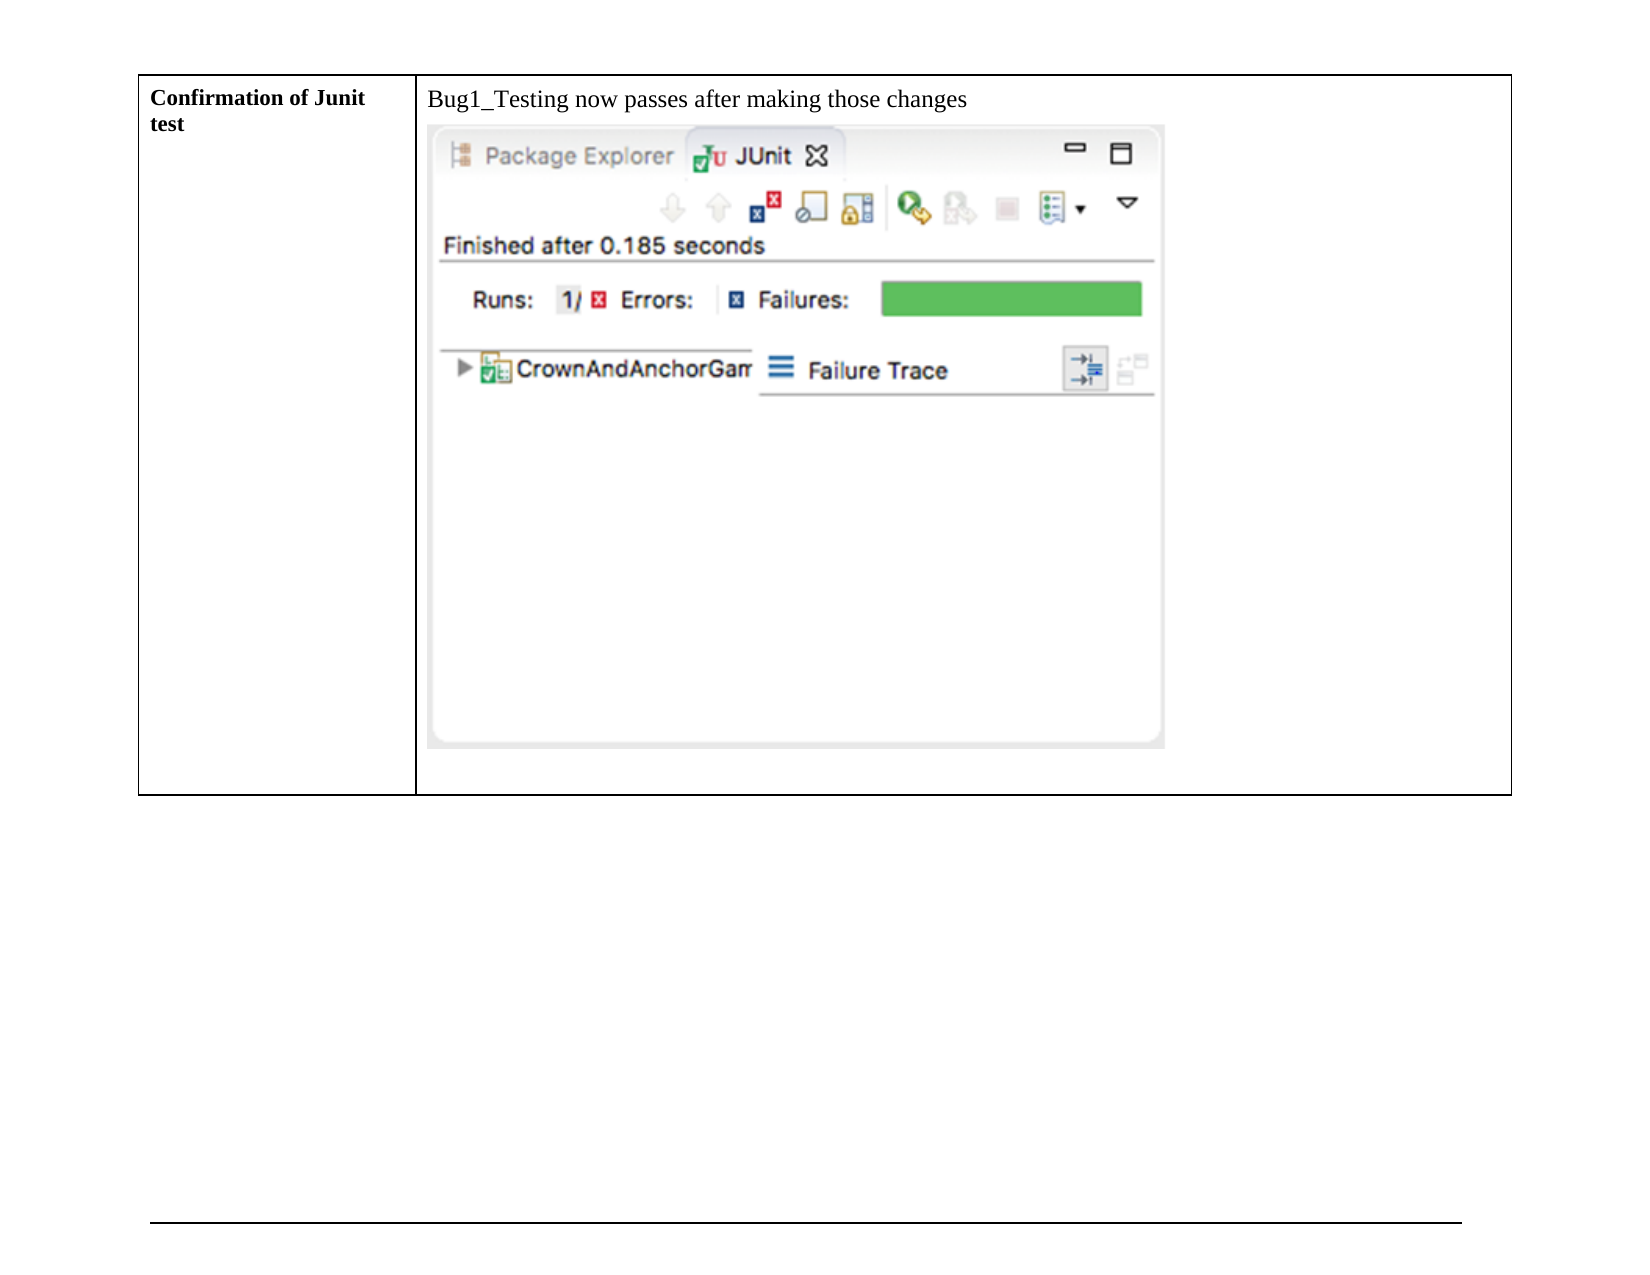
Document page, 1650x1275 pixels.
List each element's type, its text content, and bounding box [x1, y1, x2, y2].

table_cell Bug1_Testing now passes after making those changes [417, 76, 1511, 794]
picture [427, 120, 1198, 749]
table_cell Confirmation of Junit test [139, 76, 415, 794]
